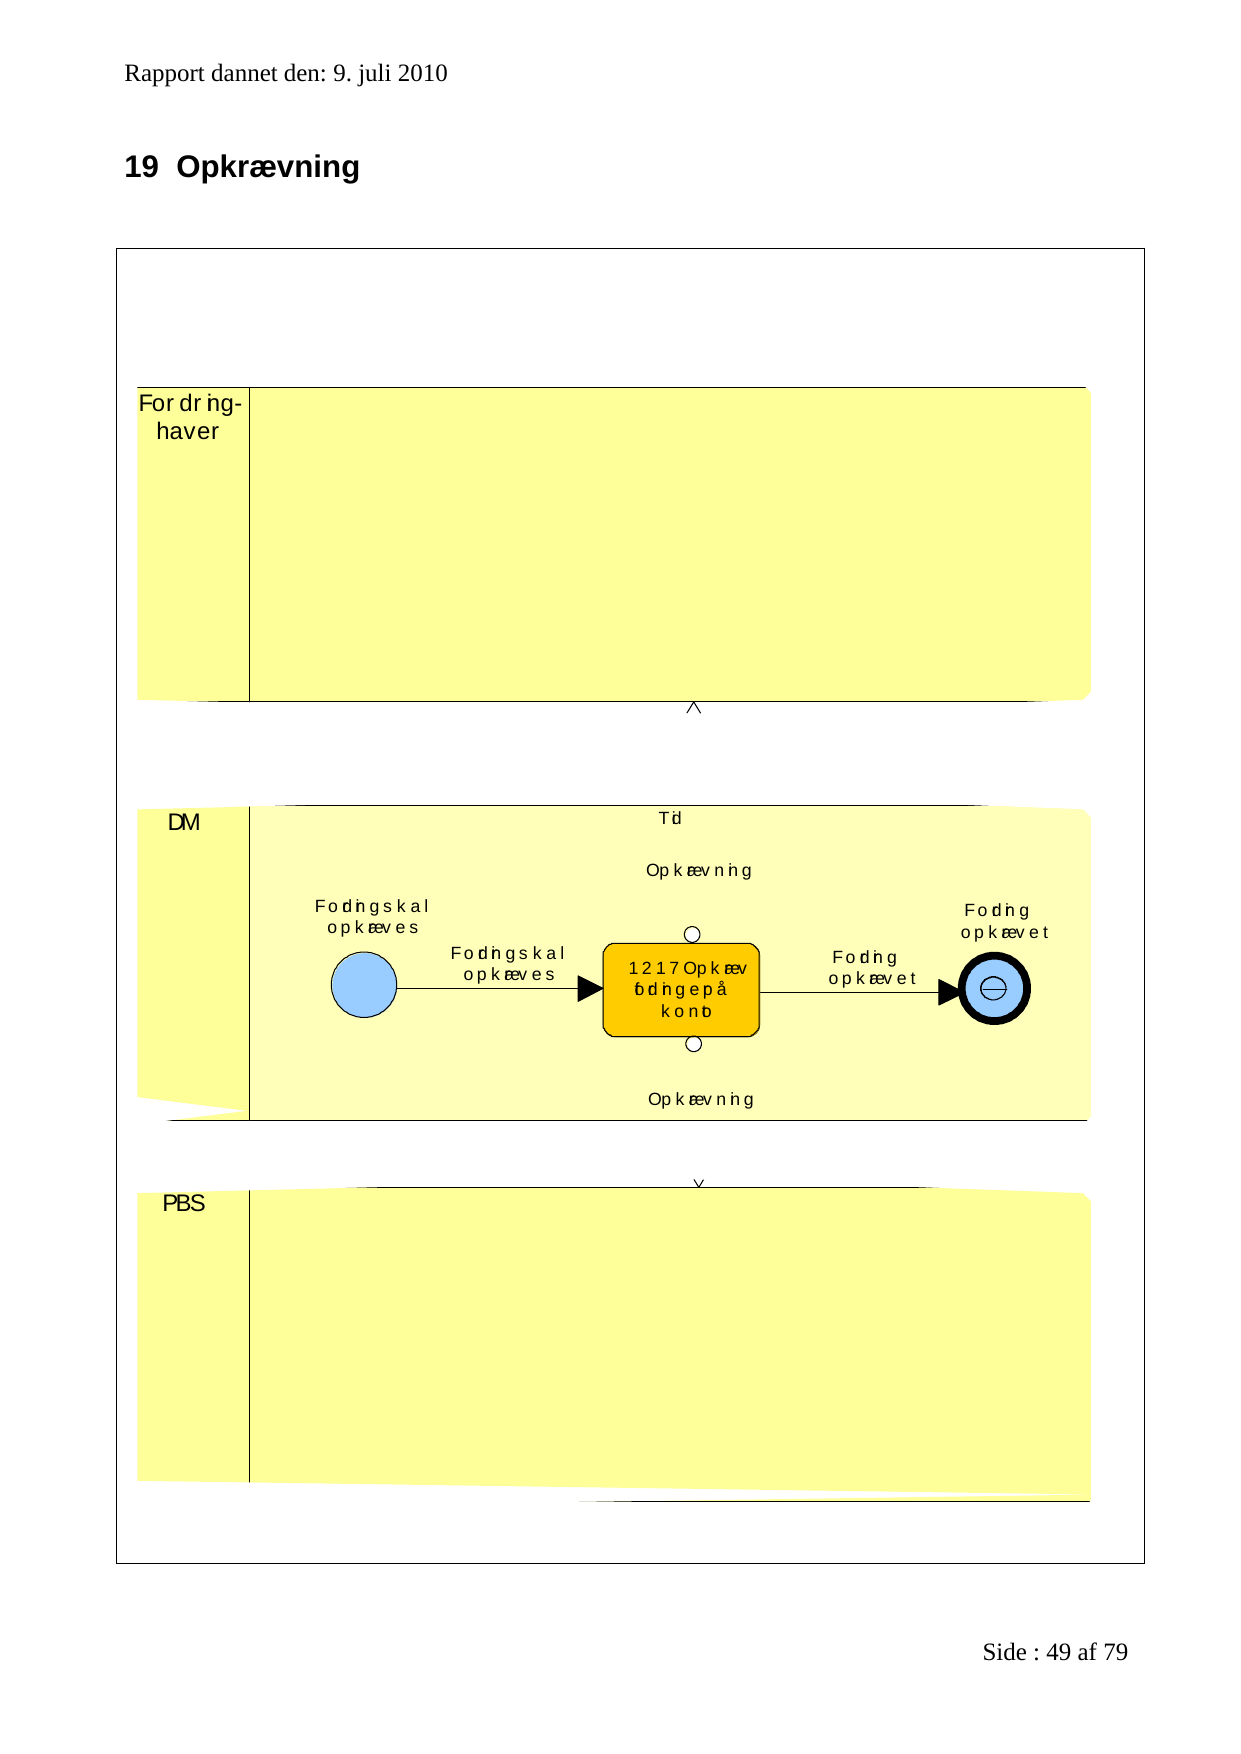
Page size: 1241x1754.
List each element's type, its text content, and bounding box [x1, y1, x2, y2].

subtitle 19 Opkrævning [124, 148, 1137, 183]
table_header [117, 249, 1144, 1563]
